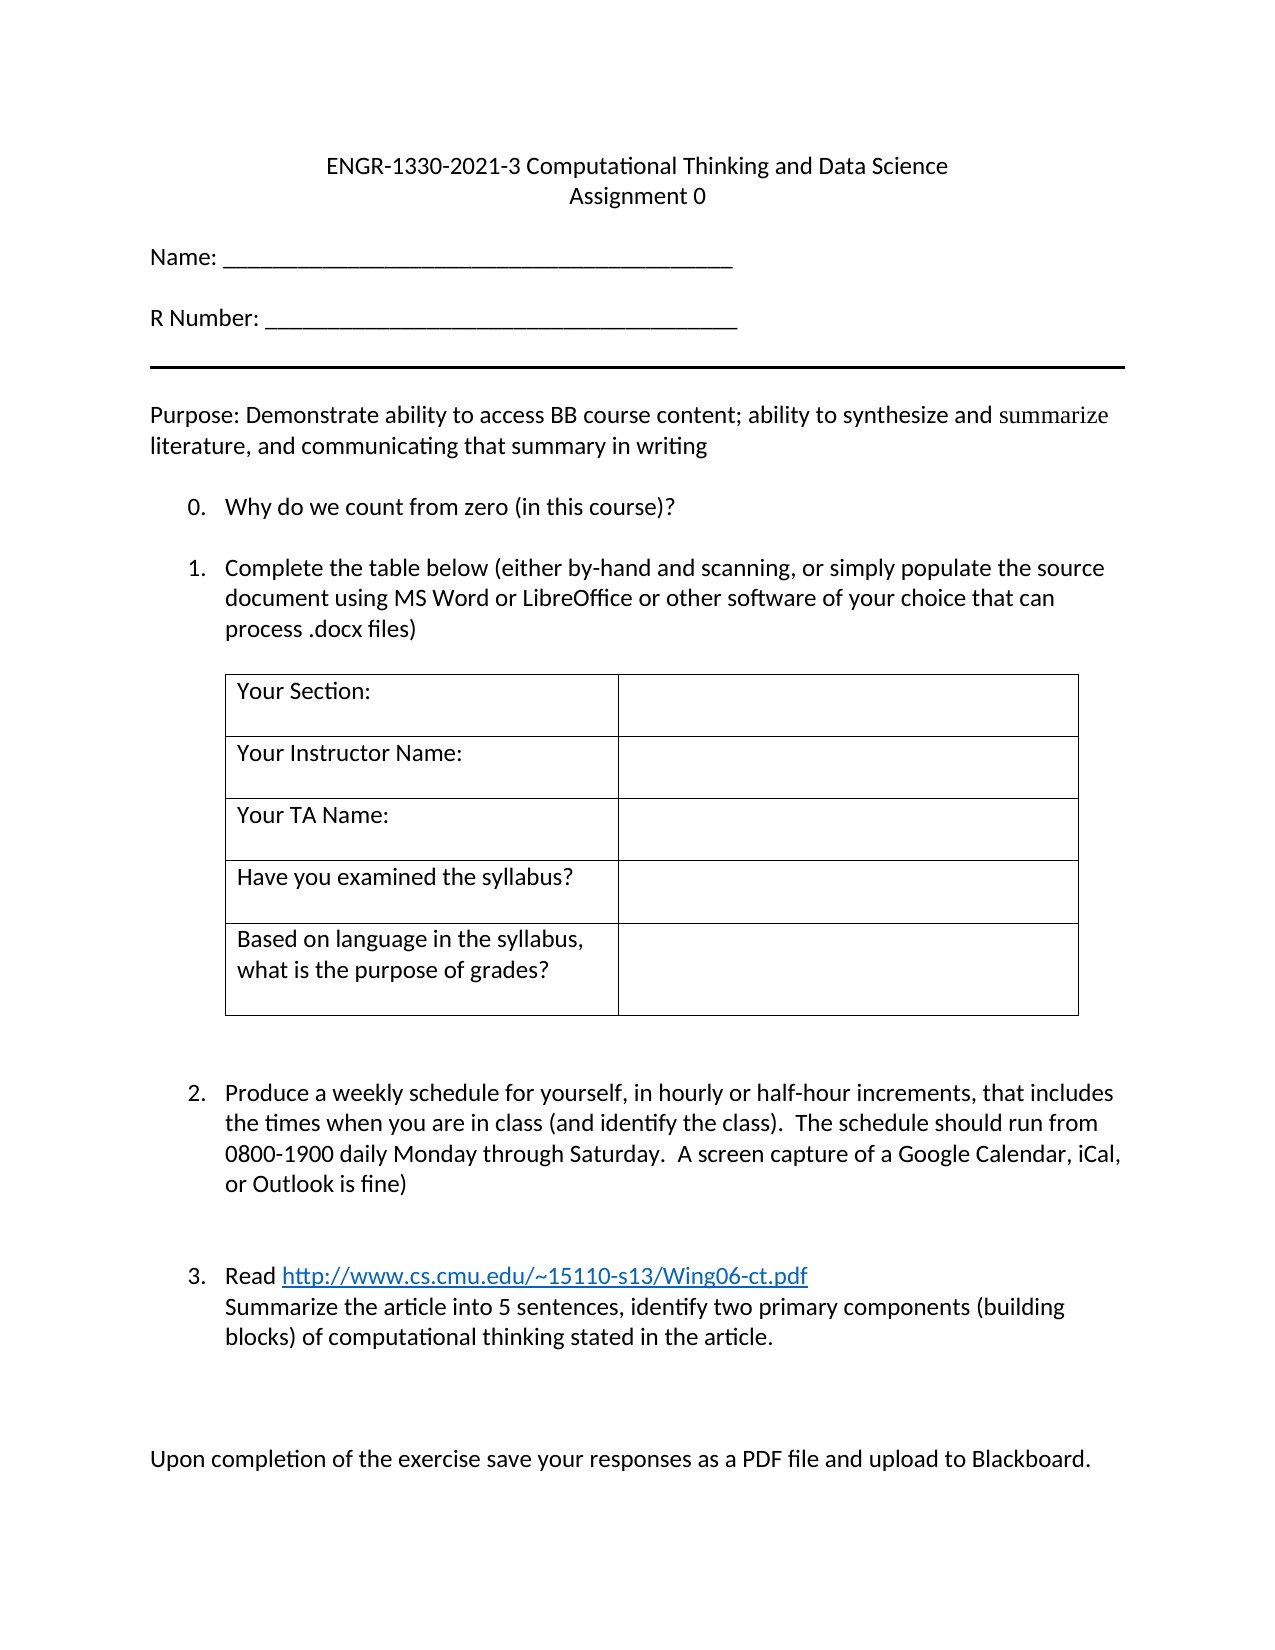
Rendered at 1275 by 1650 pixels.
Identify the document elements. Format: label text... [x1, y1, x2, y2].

table_cell Based on language in the syllabus, what is the purpose of grades? [226, 924, 618, 1015]
list Produce a weekly schedule for yourself, in hourly or half-hour increments, that includes the times when you are in class (and identify the class). The schedule should run from 0800-1900 daily Monday through Saturday. A screen capture of a Google Calendar, iCal, or Outlook is fine) [187, 1077, 1125, 1260]
list Read http://www.cs.cmu.edu/~15110-s13/Wing06-ct.pdf Summarize the article into 5 sentences, identify two primary components (building blocks) of computational thinking stated in the article. [187, 1260, 1125, 1443]
text Purpose: Demonstrate ability to access BB course content; ability to synthesize and summarize literature, and communicating that summary in writing [150, 399, 1125, 460]
text R Number: ______________________________________ [150, 303, 1125, 333]
table_cell [619, 799, 1078, 860]
table_cell [619, 861, 1078, 922]
table_cell Your TA Name: [226, 799, 618, 860]
list Why do we count from zero (in this course)? [187, 491, 1125, 521]
table_cell Have you examined the syllabus? [226, 861, 618, 922]
text Name: _________________________________________ [150, 242, 1125, 272]
list Complete the table below (either by-hand and scanning, or simply populate the source document using MS Word or LibreOffice or other software of your choice that can process .docx files) [187, 552, 1125, 674]
text Assignment 0 [150, 181, 1125, 211]
text Upon completion of the exercise save your responses as a PDF file and upload to Blackboard. [150, 1443, 1125, 1474]
table_cell Your Instructor Name: [226, 737, 618, 798]
table_cell [619, 924, 1078, 1015]
text ENGR-1330-2021-3 Computational Thinking and Data Science [150, 150, 1125, 181]
table_cell [619, 737, 1078, 798]
table_header [619, 675, 1078, 736]
table_header Your Section: [226, 675, 618, 736]
